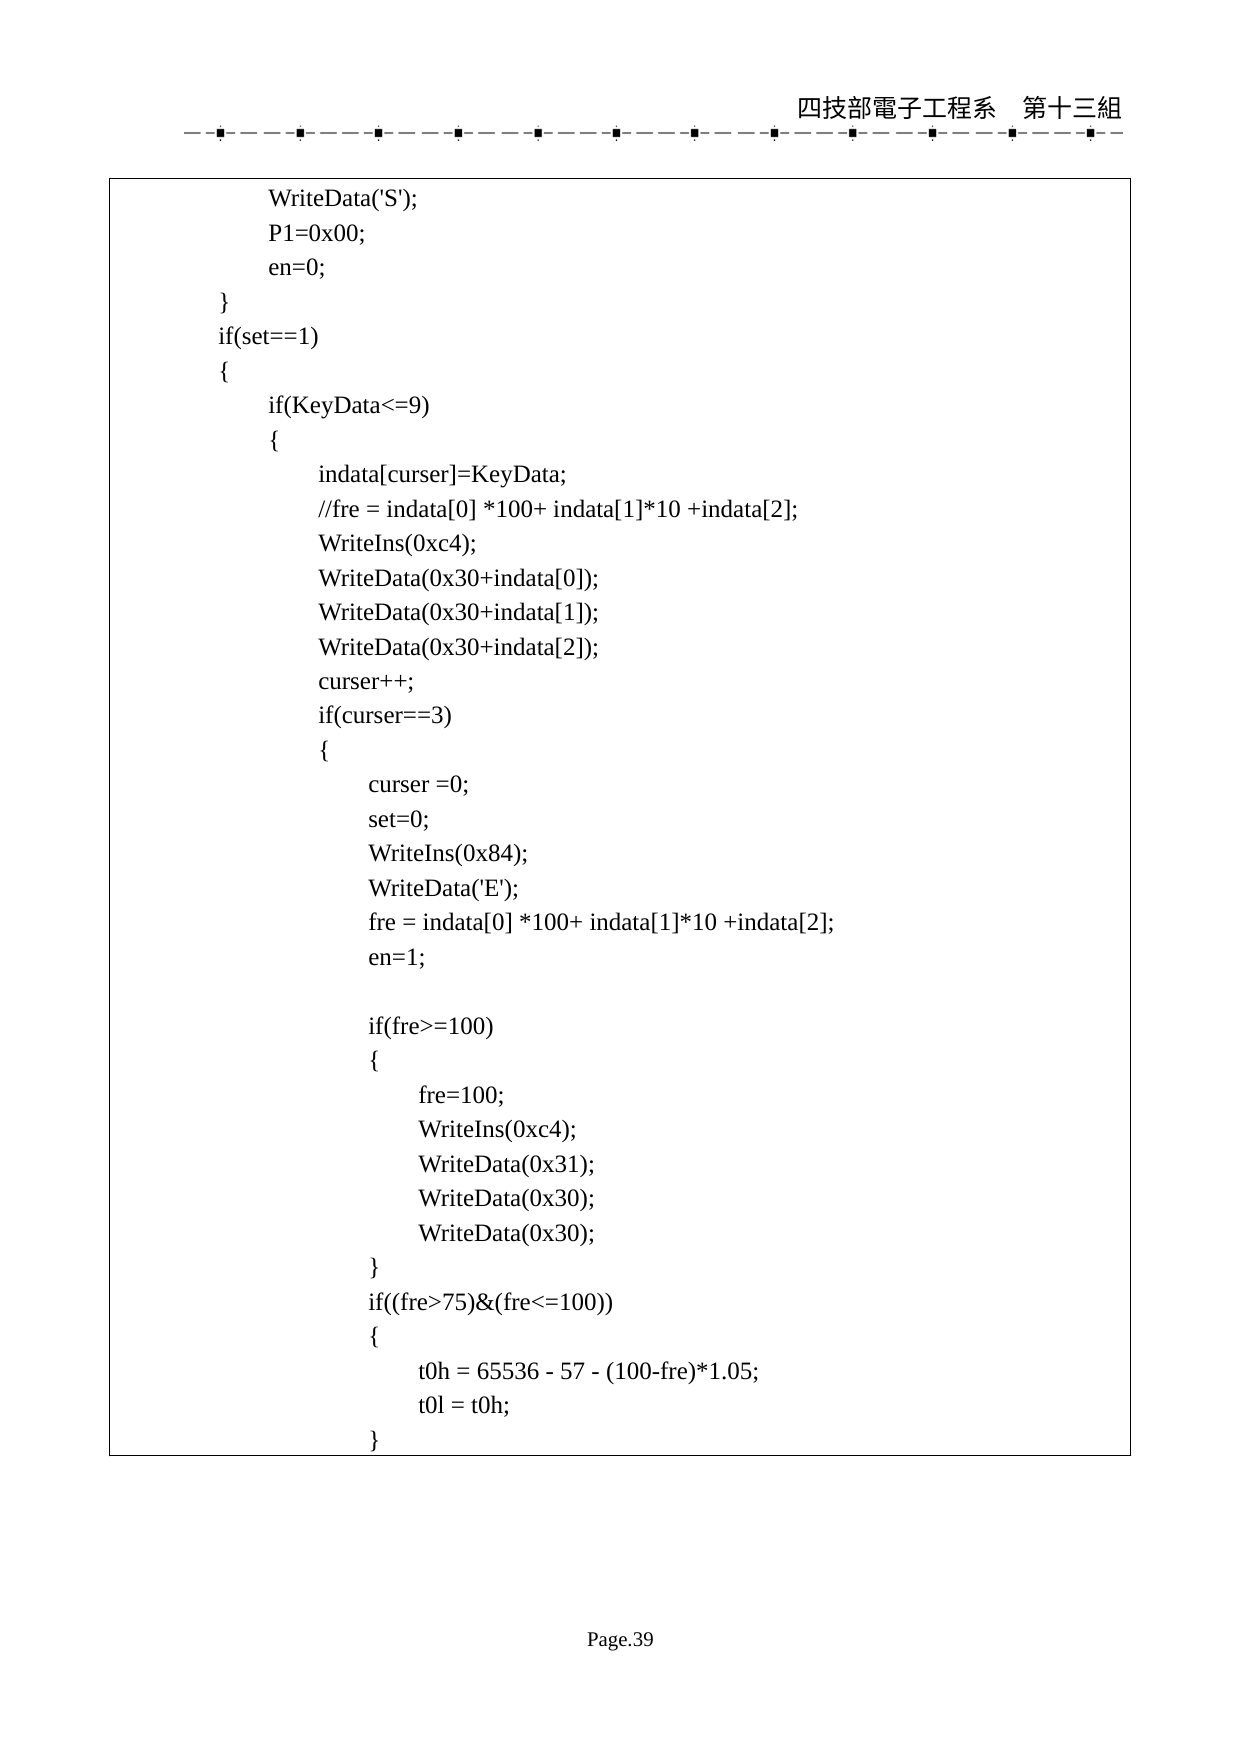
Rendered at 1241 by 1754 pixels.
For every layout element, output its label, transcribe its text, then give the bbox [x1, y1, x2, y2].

text //fre = indata[0] *100+ indata[1]*10 +indata[2]; [118, 491, 1122, 525]
text WriteIns(0xc4); [118, 525, 1122, 560]
text t0h = 65536 - 57 - (100-fre)*1.05; [118, 1353, 1122, 1387]
text indata[curser]=KeyData; [118, 456, 1122, 491]
text WriteData(0x30); [118, 1181, 1122, 1215]
text curser =0; [118, 767, 1122, 801]
text WriteData('E'); [118, 870, 1122, 905]
text en=1; [118, 939, 1122, 974]
text if((fre>75)&(fre<=100)) [118, 1284, 1122, 1318]
text { [118, 732, 1122, 767]
text fre = indata[0] *100+ indata[1]*10 +indata[2]; [118, 905, 1122, 939]
text curser++; [118, 663, 1122, 698]
text en=0; [118, 249, 1122, 284]
text if(set==1) [118, 318, 1122, 353]
text } [118, 1422, 1122, 1455]
text } [118, 1249, 1122, 1284]
text if(KeyData<=9) [118, 387, 1122, 422]
text WriteIns(0x84); [118, 836, 1122, 870]
text WriteIns(0xc4); [118, 1112, 1122, 1146]
text WriteData(0x30+indata[2]); [118, 629, 1122, 663]
text WriteData(0x30+indata[0]); [118, 560, 1122, 594]
text if(curser==3) [118, 698, 1122, 732]
text { [118, 422, 1122, 456]
text { [118, 353, 1122, 387]
picture [184, 124, 1123, 141]
text WriteData(0x31); [118, 1146, 1122, 1181]
text set=0; [118, 801, 1122, 836]
text } [118, 284, 1122, 318]
text WriteData(0x30+indata[1]); [118, 594, 1122, 629]
text { [118, 1318, 1122, 1353]
text WriteData('S'); [110, 179, 1130, 215]
text P1=0x00; [118, 215, 1122, 249]
text fre=100; [118, 1077, 1122, 1112]
text if(fre>=100) [118, 1008, 1122, 1043]
text WriteData(0x30); [118, 1215, 1122, 1249]
text t0l = t0h; [118, 1387, 1122, 1422]
text { [118, 1043, 1122, 1077]
